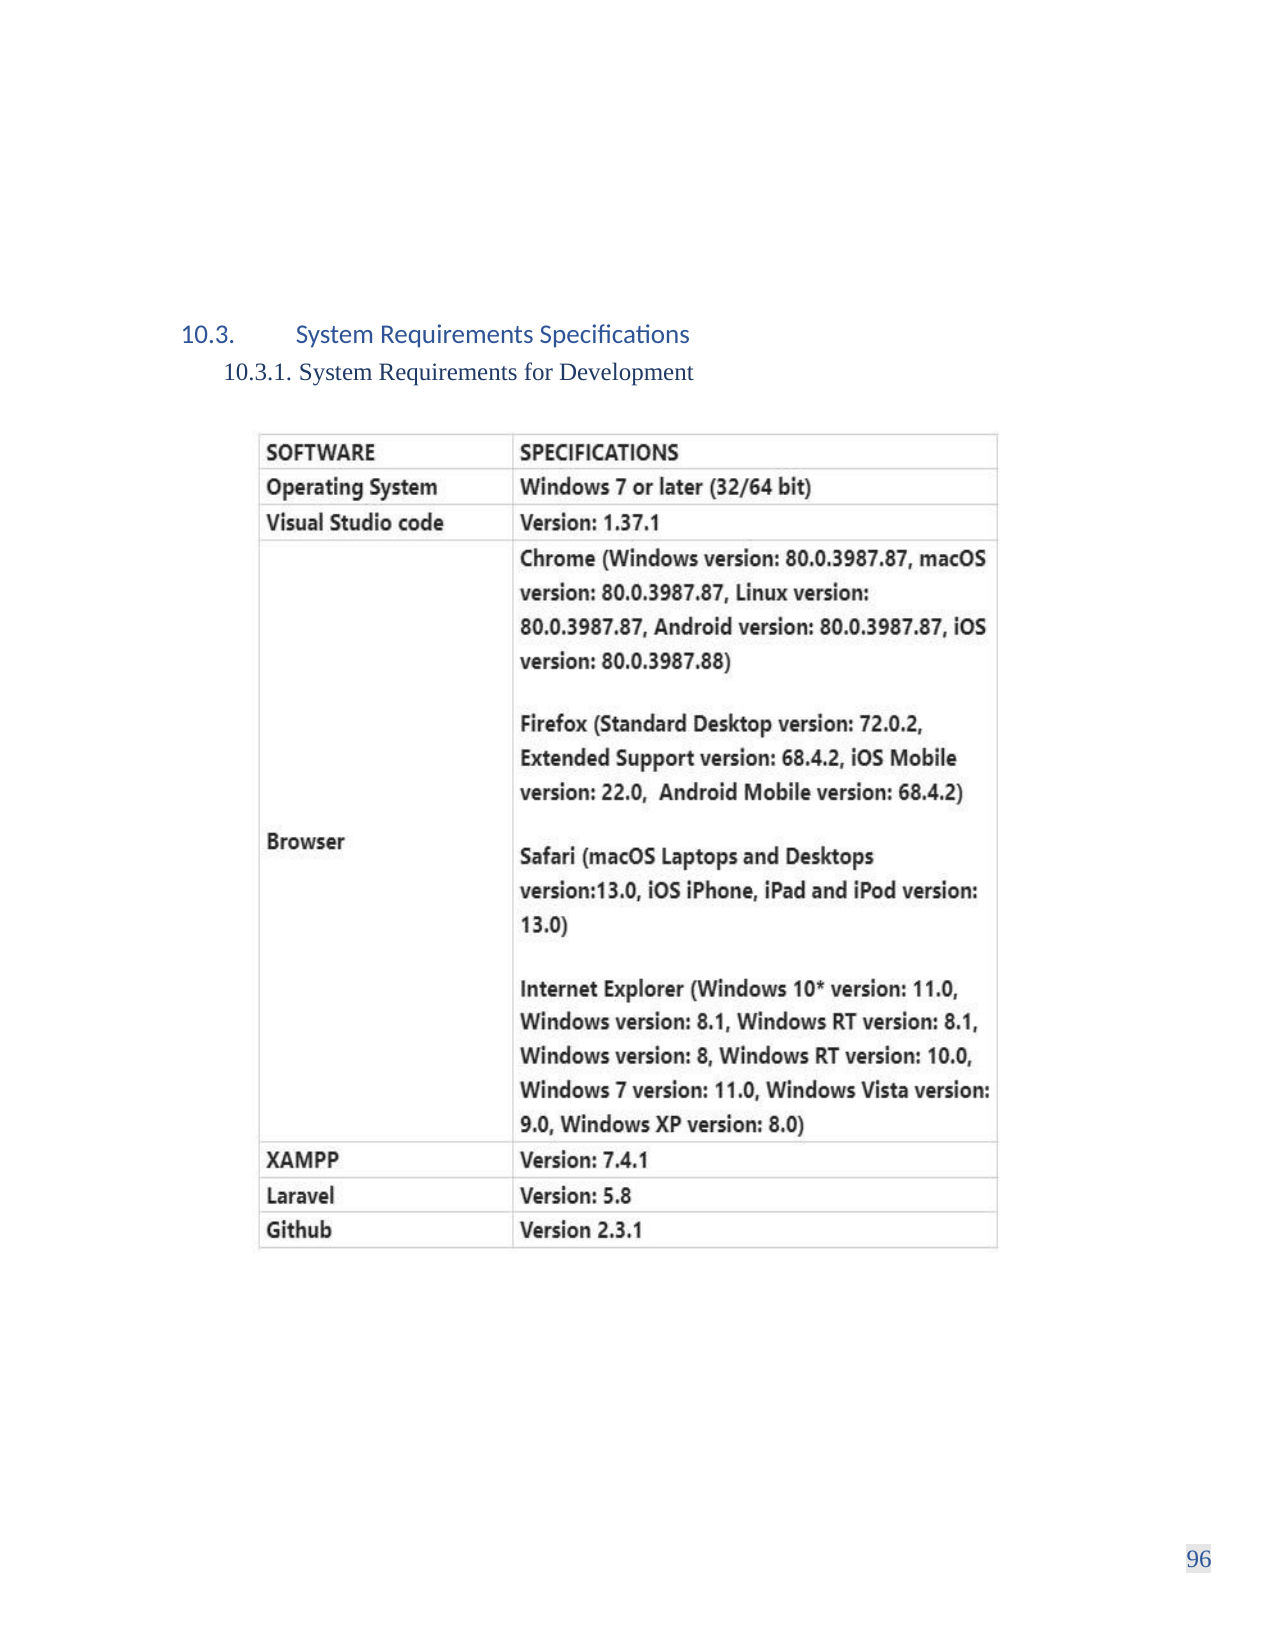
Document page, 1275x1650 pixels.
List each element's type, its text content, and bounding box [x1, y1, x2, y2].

picture [251, 419, 1007, 1262]
text 10.3.1. System Requirements for Development [223, 357, 1218, 386]
subtitle 10.3. System Requirements Specifications [0, 317, 1218, 350]
